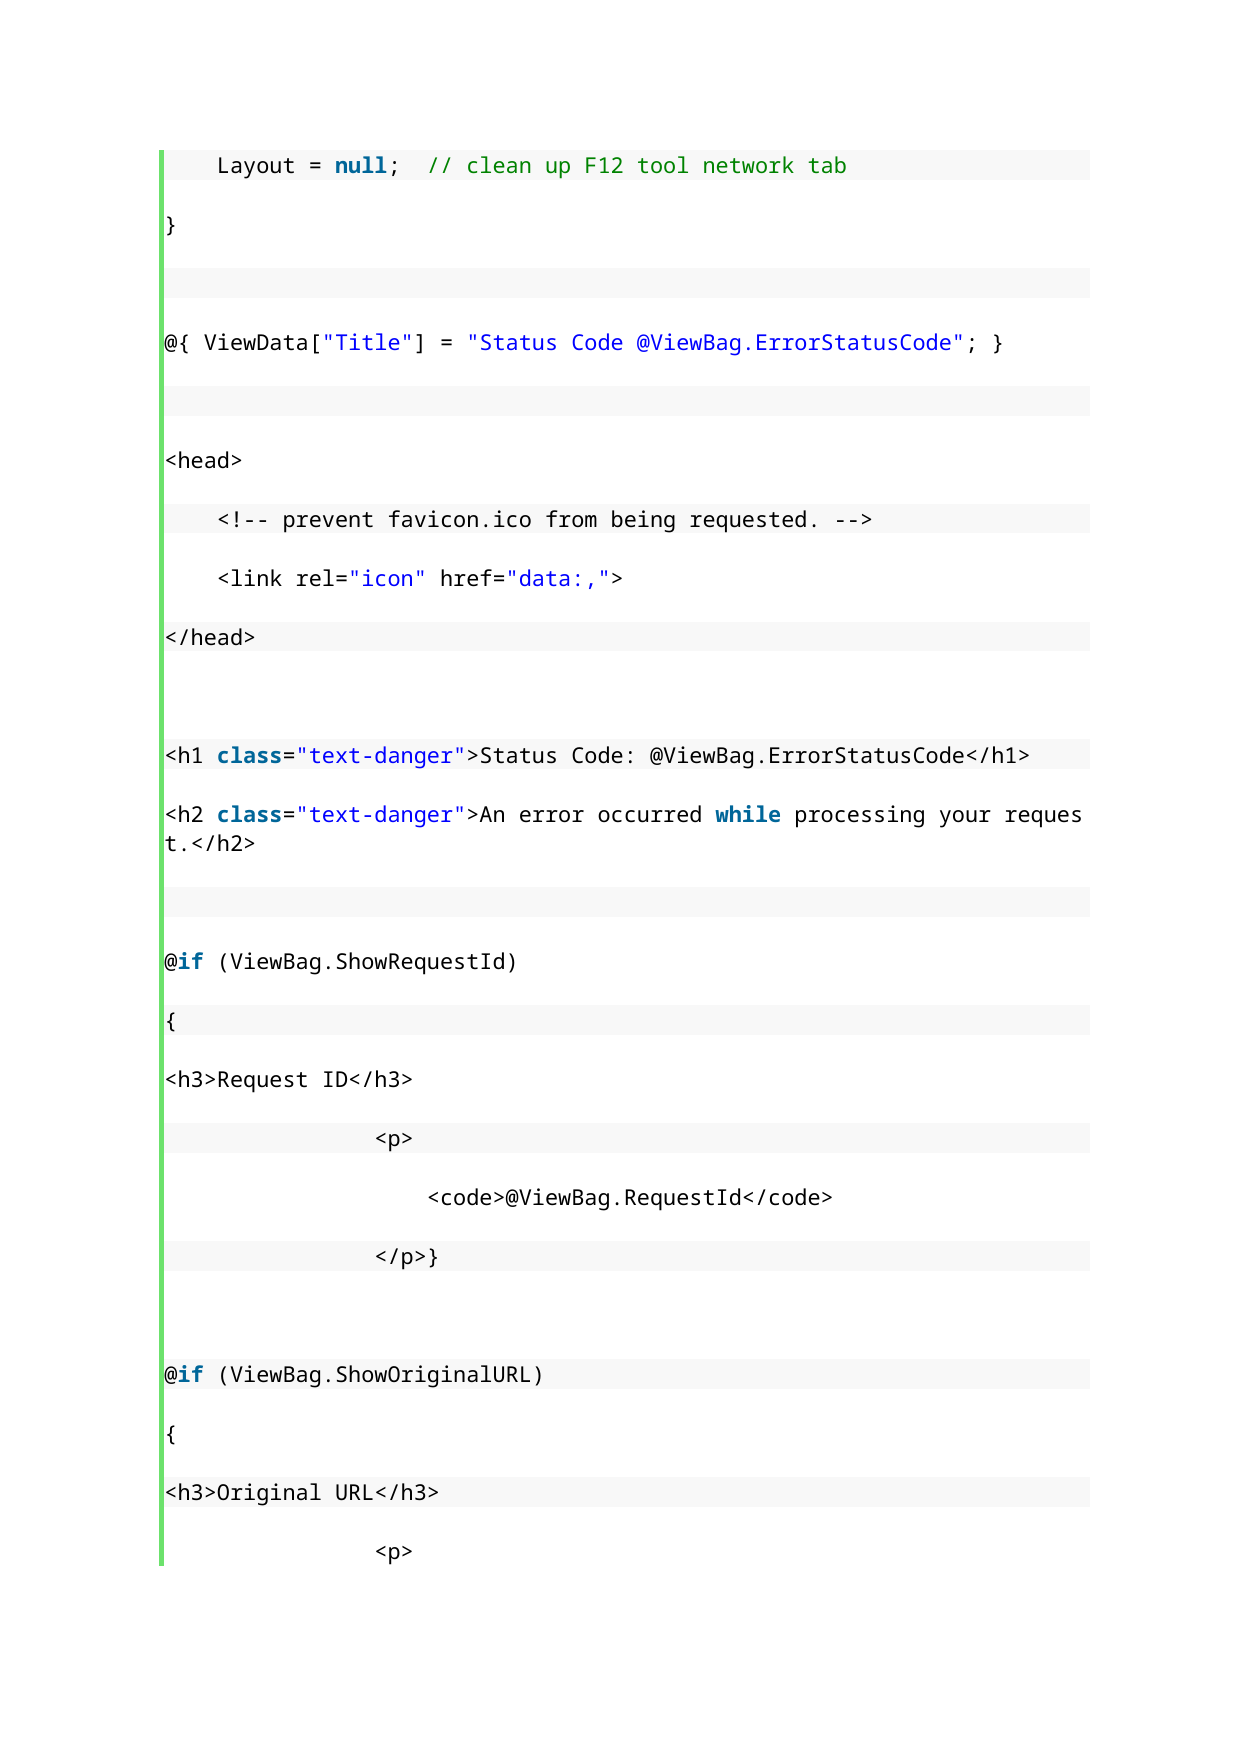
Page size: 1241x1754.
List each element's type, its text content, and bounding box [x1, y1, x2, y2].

text @if (ViewBag.ShowRequestId) [164, 946, 1090, 976]
text </head> [164, 622, 1090, 651]
text } [164, 209, 1090, 239]
text <h1 class="text-danger">Status Code: @ViewBag.ErrorStatusCode</h1> [164, 739, 1090, 769]
text @{ ViewData["Title"] = "Status Code @ViewBag.ErrorStatusCode"; } [164, 327, 1090, 357]
text { [164, 1005, 1090, 1035]
text <p> [164, 1123, 1090, 1153]
text <head> [164, 445, 1090, 474]
text <h2 class="text-danger">An error occurred while processing your request.</h2> [164, 798, 1090, 858]
text Layout = null; // clean up F12 tool network tab [164, 150, 1090, 180]
text </p>} [164, 1241, 1090, 1271]
text @if (ViewBag.ShowOriginalURL) [164, 1359, 1090, 1389]
text <h3>Original URL</h3> [164, 1477, 1090, 1507]
text { [164, 1418, 1090, 1448]
text <h3>Request ID</h3> [164, 1064, 1090, 1094]
text <p> [164, 1536, 1090, 1566]
text <link rel="icon" href="data:,"> [164, 563, 1090, 592]
text <!-- prevent favicon.ico from being requested. --> [164, 504, 1090, 533]
text <code>@ViewBag.RequestId</code> [164, 1182, 1090, 1212]
